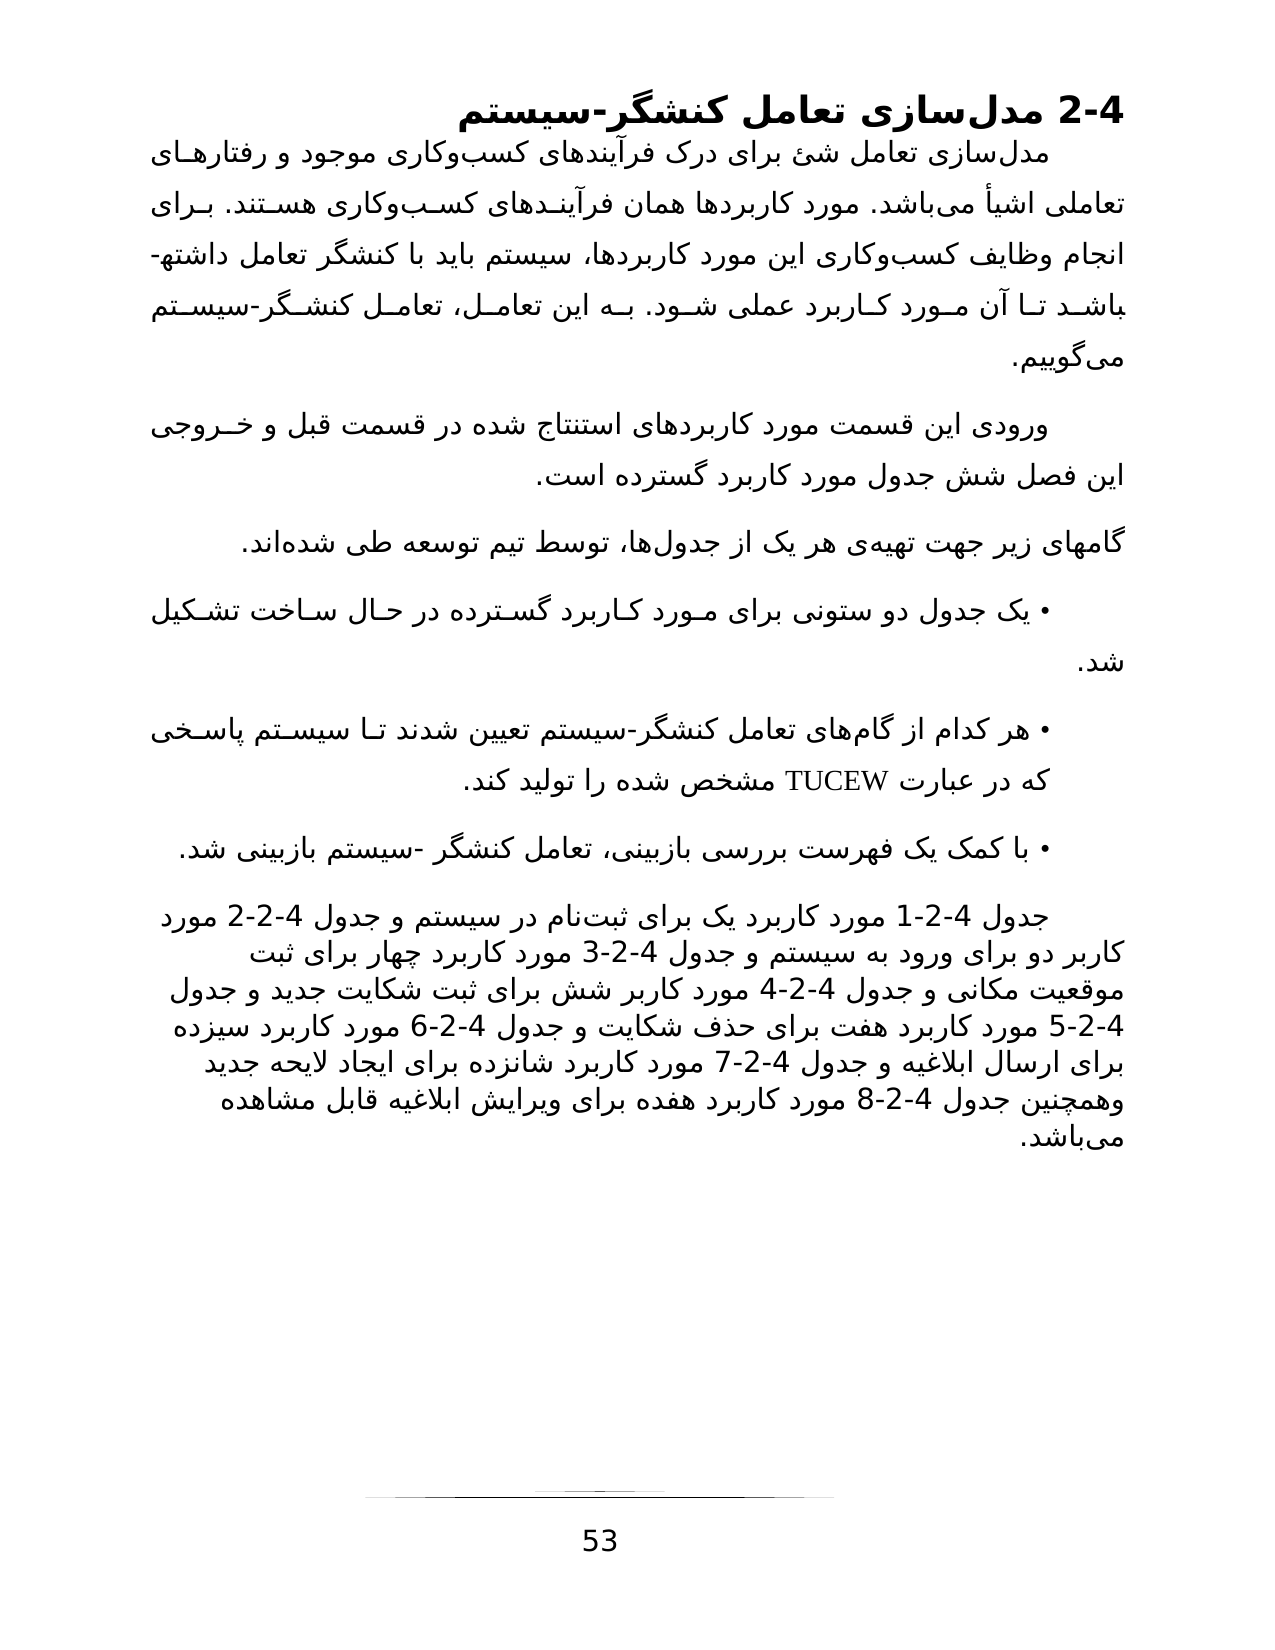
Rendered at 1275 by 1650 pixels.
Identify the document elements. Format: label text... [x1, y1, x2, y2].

subtitle 2-4 مدل‌سازی تعامل کنشگر-سیستم [150, 88, 1125, 132]
text • یک جدول دو ستونی برای مورد کاربرد گسترده در حال ساخت تشکیل شد. [150, 593, 1125, 678]
text • هر کدام از گام‌های تعامل کنشگر-سیستم تعیین شدند تا سیستم پاسخی که در عبارت TUCEW مشخص شده را تولید کند. [150, 712, 1050, 797]
text گامهای زیر جهت تهیه‌ی هر یک از جدول‌ها، توسط تیم توسعه طی شده‌اند. [150, 526, 1125, 559]
text • با کمک یک فهرست بررسی بازبینی، تعامل کنشگر -سیستم بازبینی شد. [150, 831, 1125, 865]
text جدول 4-2-1 مورد کاربرد یک برای ثبت‌نام در سیستم و جدول 4-2-2 مورد کاربر دو برای ورود به سیستم و جدول 4-2-3 مورد کاربرد چهار برای ثبت موقعیت مکانی و جدول 4-2-4 مورد کاربر شش برای ثبت شکایت جدید و جدول 4-2-5 مورد کاربرد هفت برای حذف شکایت و جدول 4-2-6 مورد کاربرد سیزده برای ارسال ابلاغیه و جدول 4-2-7 مورد کاربرد شانزده برای ایجاد لایحه جدید وهمچنین جدول 4-2-8 مورد کاربرد هفده برای ویرایش ابلاغیه قابل مشاهده می‌باشد. [150, 899, 1125, 1153]
text ورودی این قسمت مورد کاربردهای استنتاج شده در قسمت قبل و خروجی این فصل شش جدول مورد کاربرد گسترده است. [150, 407, 1125, 492]
text مدل‌سازی تعامل شئ برای درک فرآیندهای کسب‌و‌کاری موجود و رفتارهای تعاملی اشیأ می‌باشد. مورد کاربردها همان فرآیندهای کسب‌و‌کاری هستند. برای انجام وظایف کسب‌و‌کاری این مورد کاربردها، سیستم باید با کنشگر تعامل داشتهباشد تا آن مورد کاربرد عملی شود. به این تعامل، تعامل کنشگر-سیستم می‌گوییم. [150, 136, 1125, 373]
